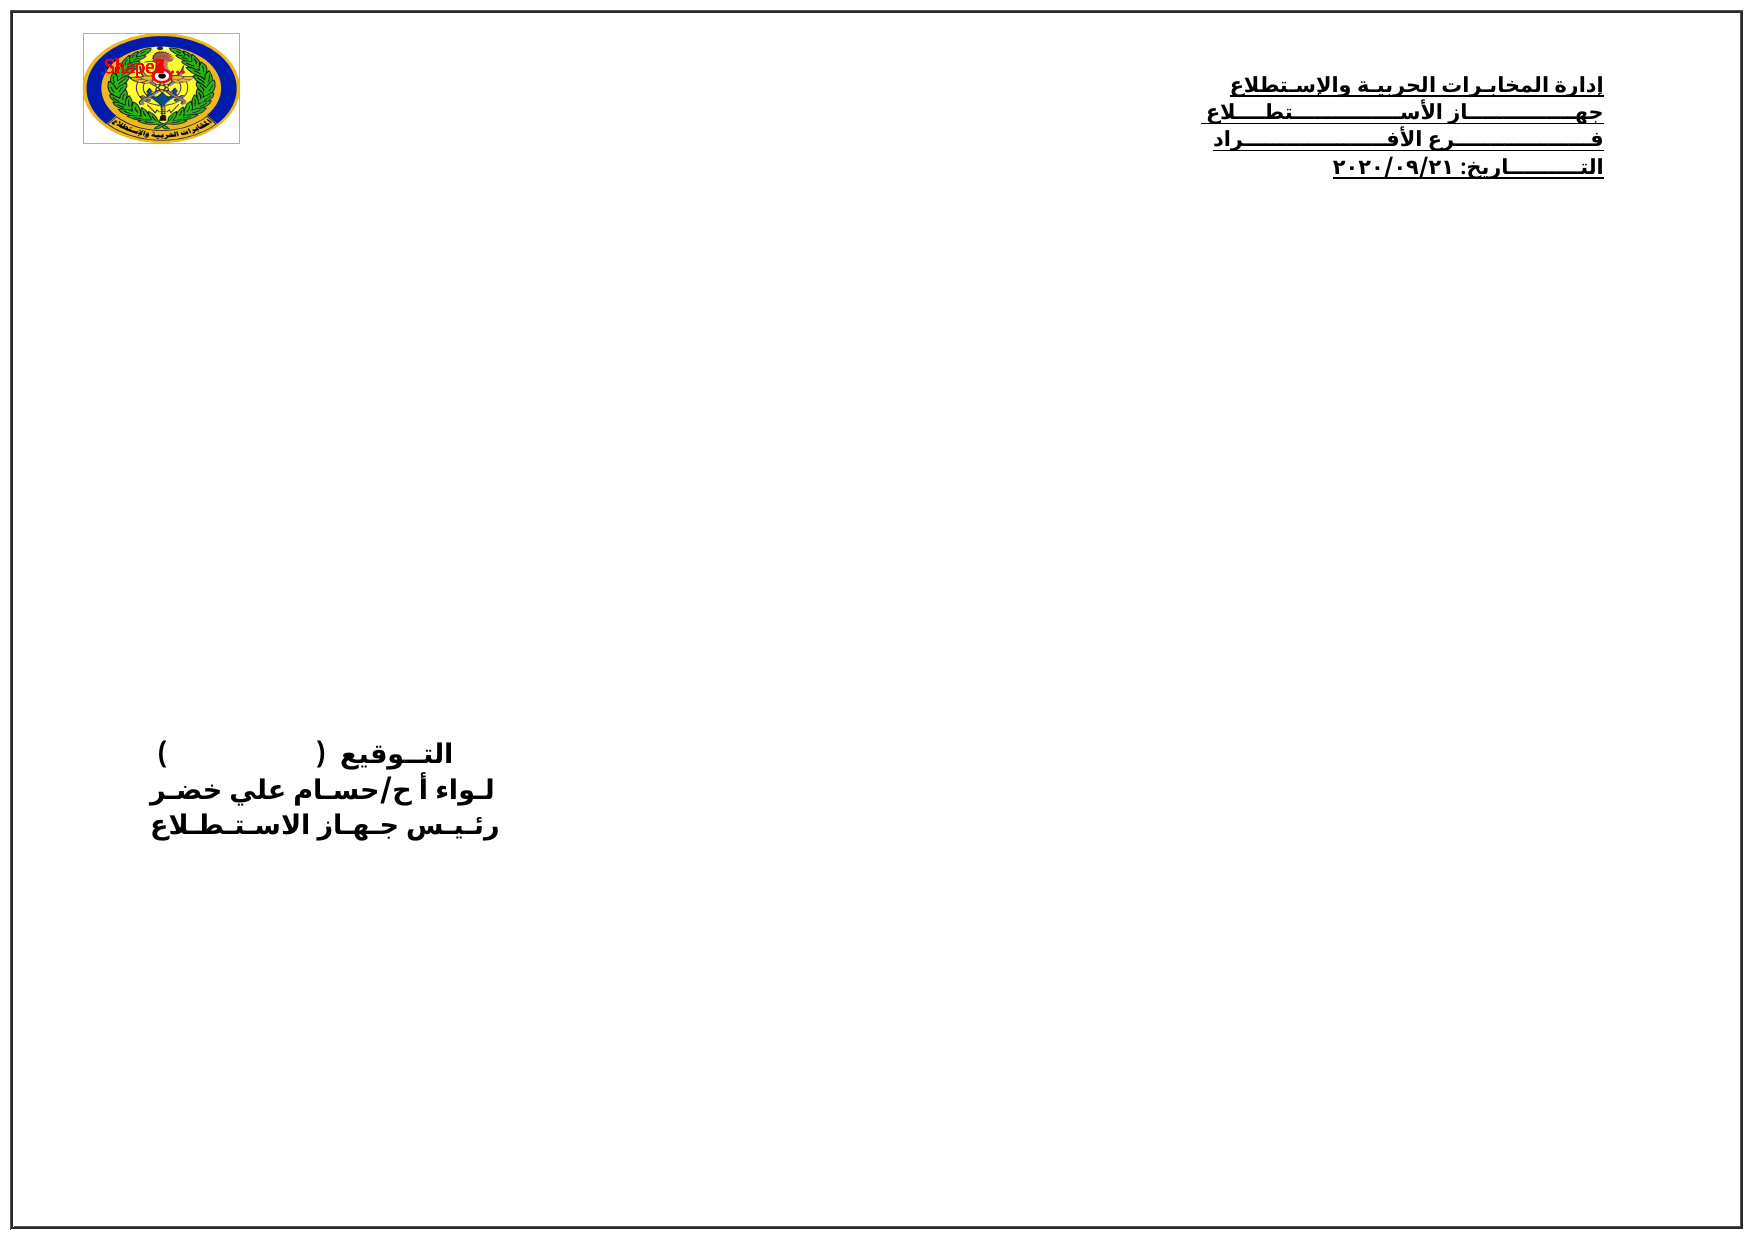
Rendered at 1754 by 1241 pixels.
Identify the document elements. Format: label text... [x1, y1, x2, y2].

text التــوقيع ( ) [150, 740, 1604, 775]
picture [84, 34, 239, 143]
text لـواء أ ح/حسـام علي خضـر [150, 775, 1604, 810]
text رئـيـس جـهـاز الاسـتـطـلاع [150, 810, 1604, 846]
